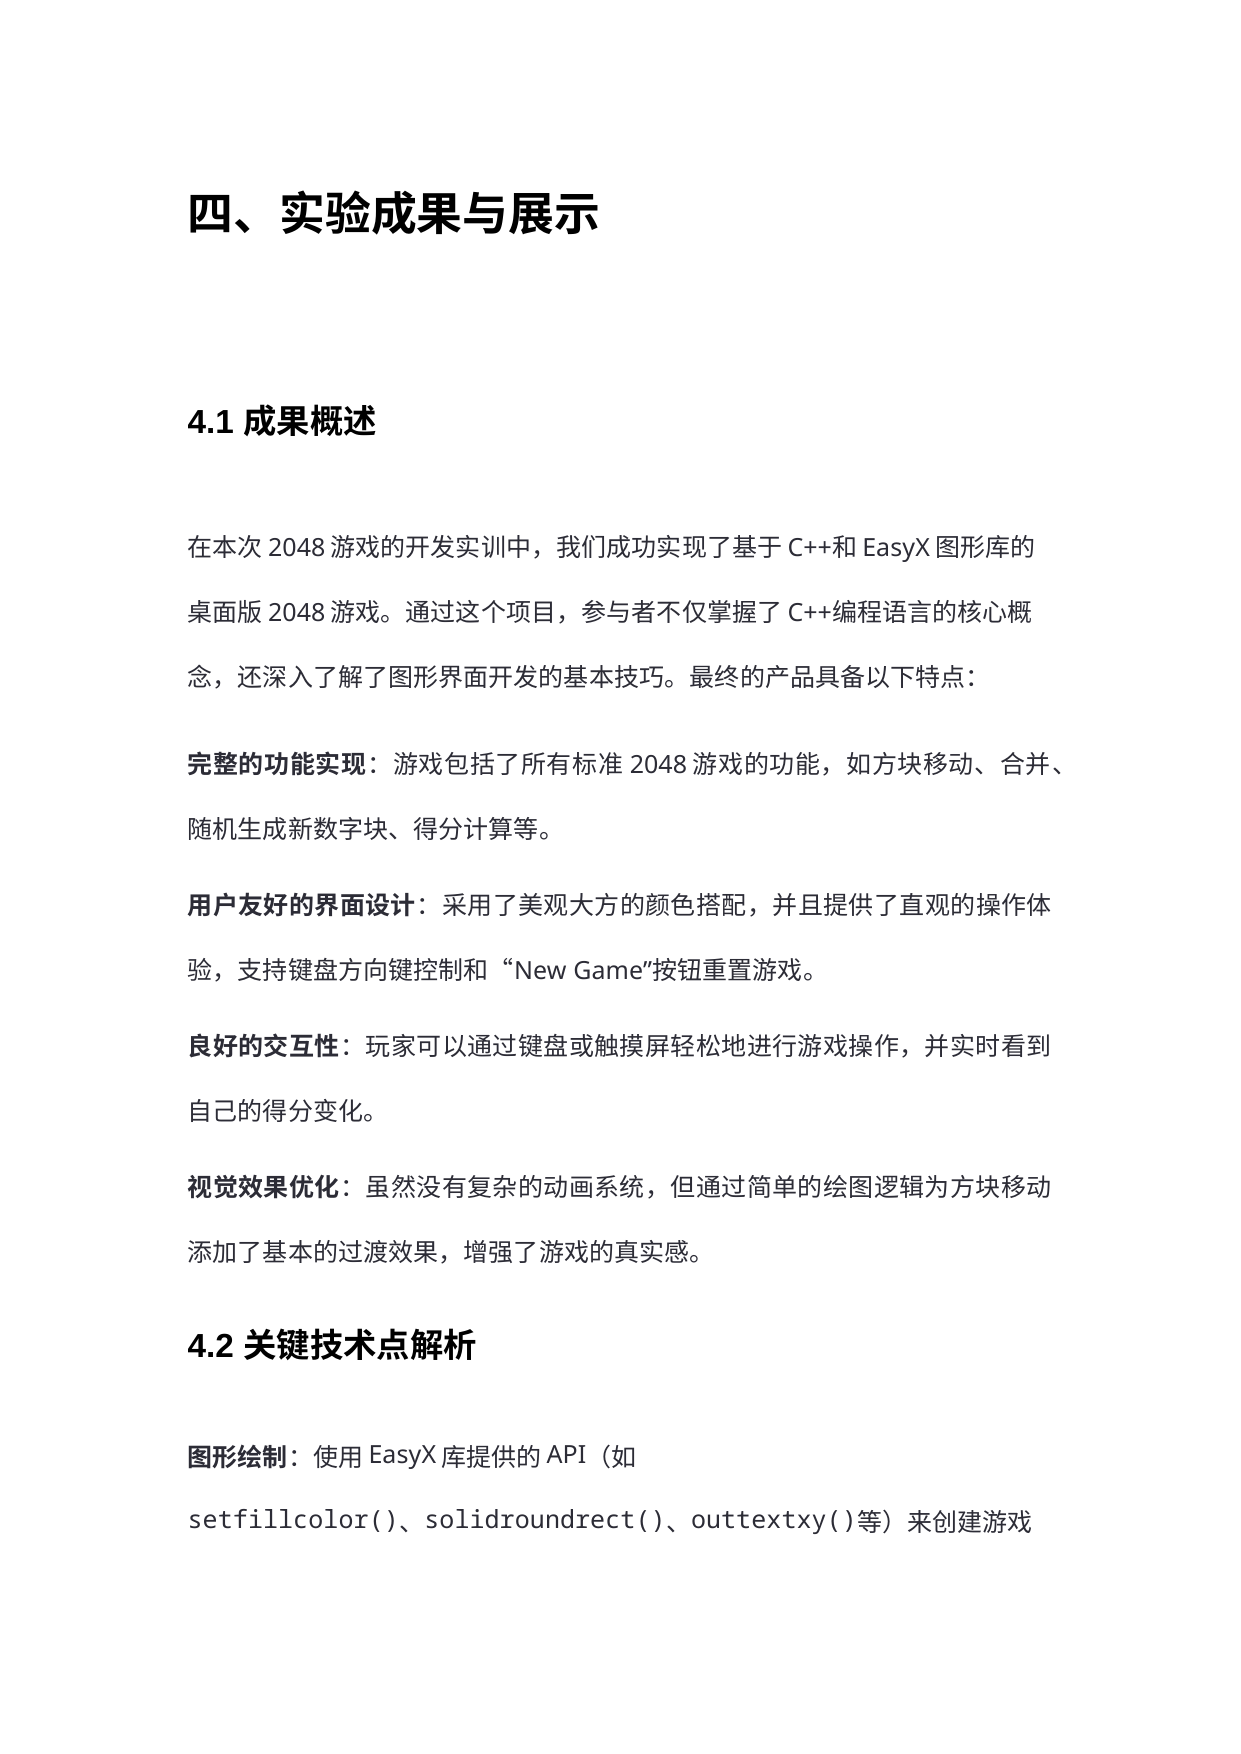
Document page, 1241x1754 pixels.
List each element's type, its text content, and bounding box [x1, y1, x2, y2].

subtitle 4.1 成果概述 [187, 387, 1053, 452]
list 视觉效果优化：虽然没有复杂的动画系统，但通过简单的绘图逻辑为方块移动添加了基本的过渡效果，增强了游戏的真实感。 [187, 1153, 1053, 1283]
list 良好的交互性：玩家可以通过键盘或触摸屏轻松地进行游戏操作，并实时看到自己的得分变化。 [187, 1012, 1053, 1142]
list 用户友好的界面设计：采用了美观大方的颜色搭配，并且提供了直观的操作体验，支持键盘方向键控制和“New Game”按钮重置游戏。 [187, 871, 1053, 1001]
text 在本次2048游戏的开发实训中，我们成功实现了基于C++和EasyX图形库的桌面版2048游戏。通过这个项目，参与者不仅掌握了C++编程语言的核心概念，还深入了解了图形界面开发的基本技巧。最终的产品具备以下特点： [187, 513, 1053, 708]
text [187, 1437, 1053, 1567]
subtitle 四、实验成果与展示 [187, 162, 1053, 259]
subtitle 4.2 关键技术点解析 [187, 1310, 1053, 1375]
list 完整的功能实现：游戏包括了所有标准2048游戏的功能，如方块移动、合并、随机生成新数字块、得分计算等。 [187, 730, 1053, 860]
